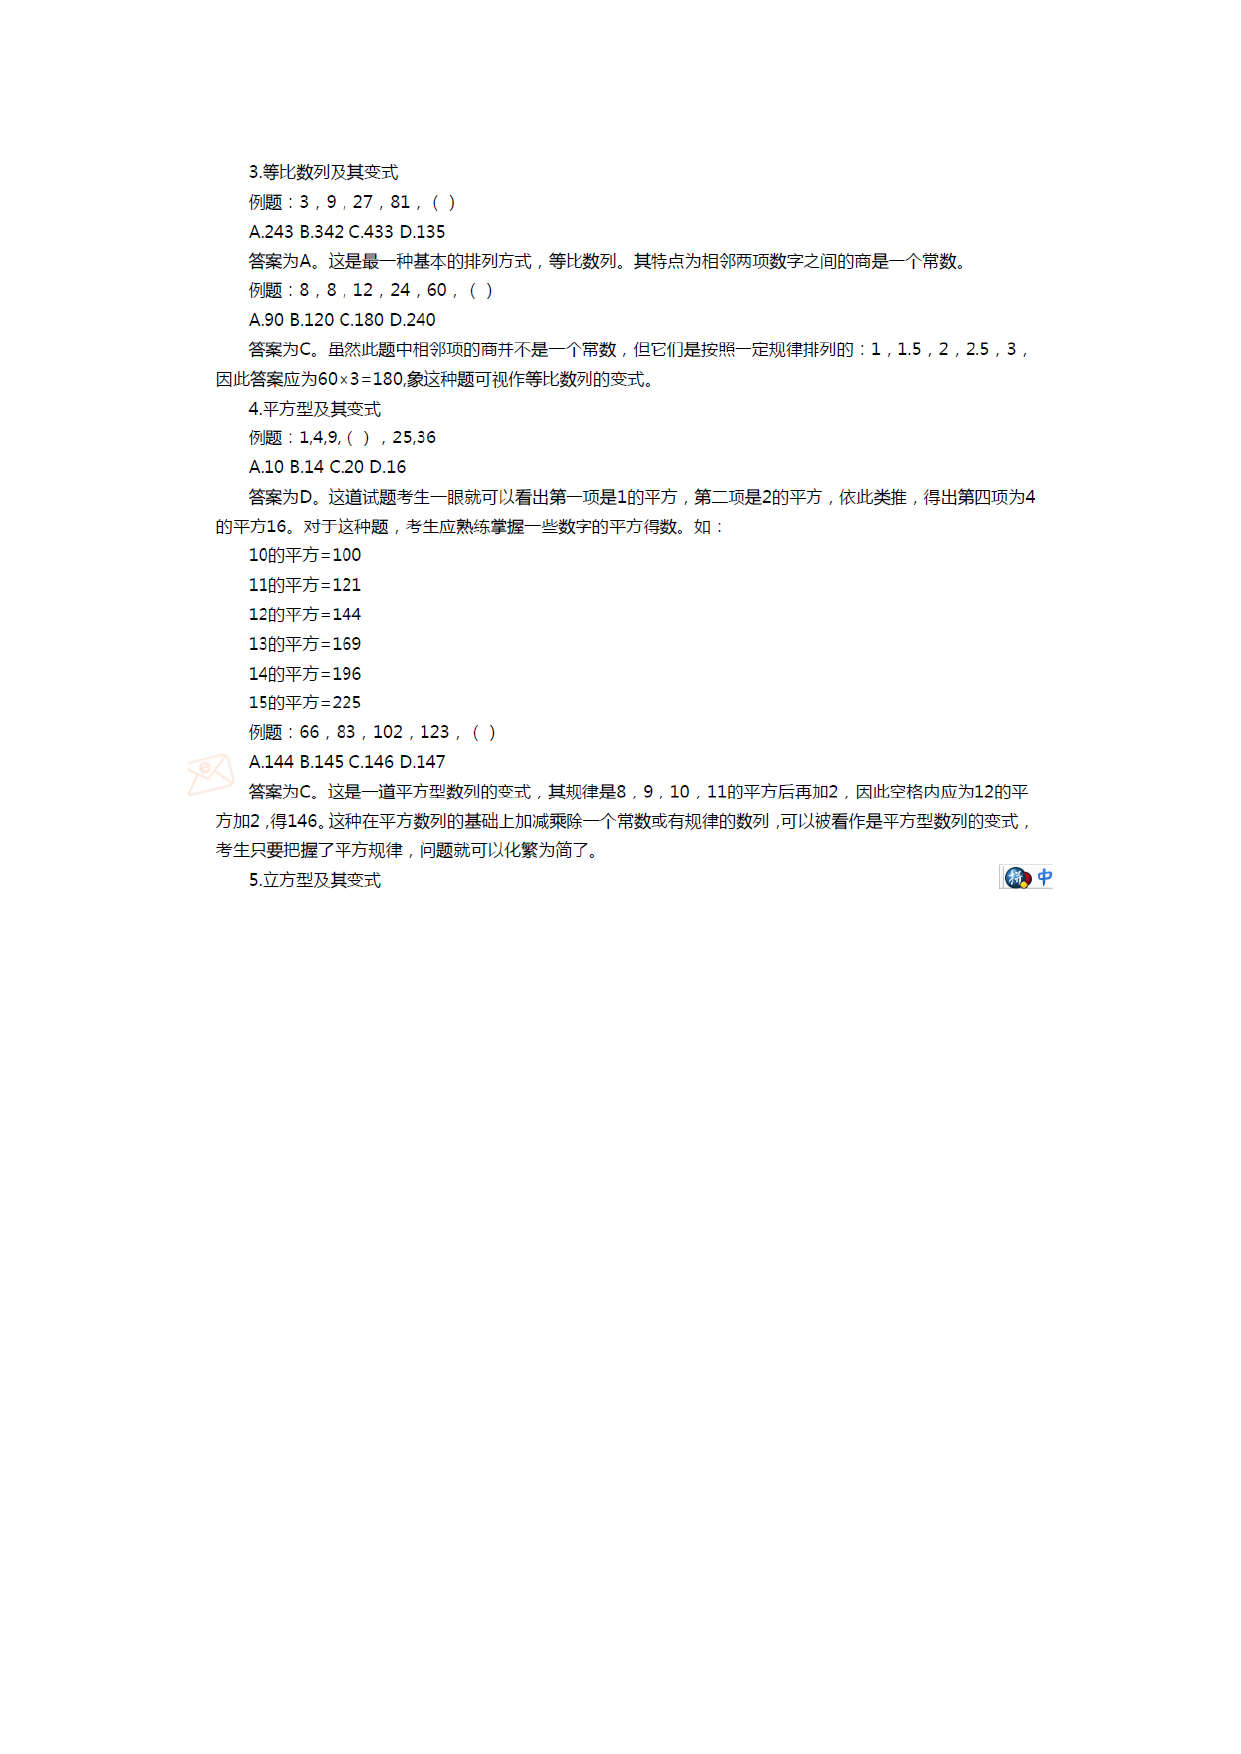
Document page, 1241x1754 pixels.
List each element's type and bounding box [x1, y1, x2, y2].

picture [187, 162, 1053, 889]
